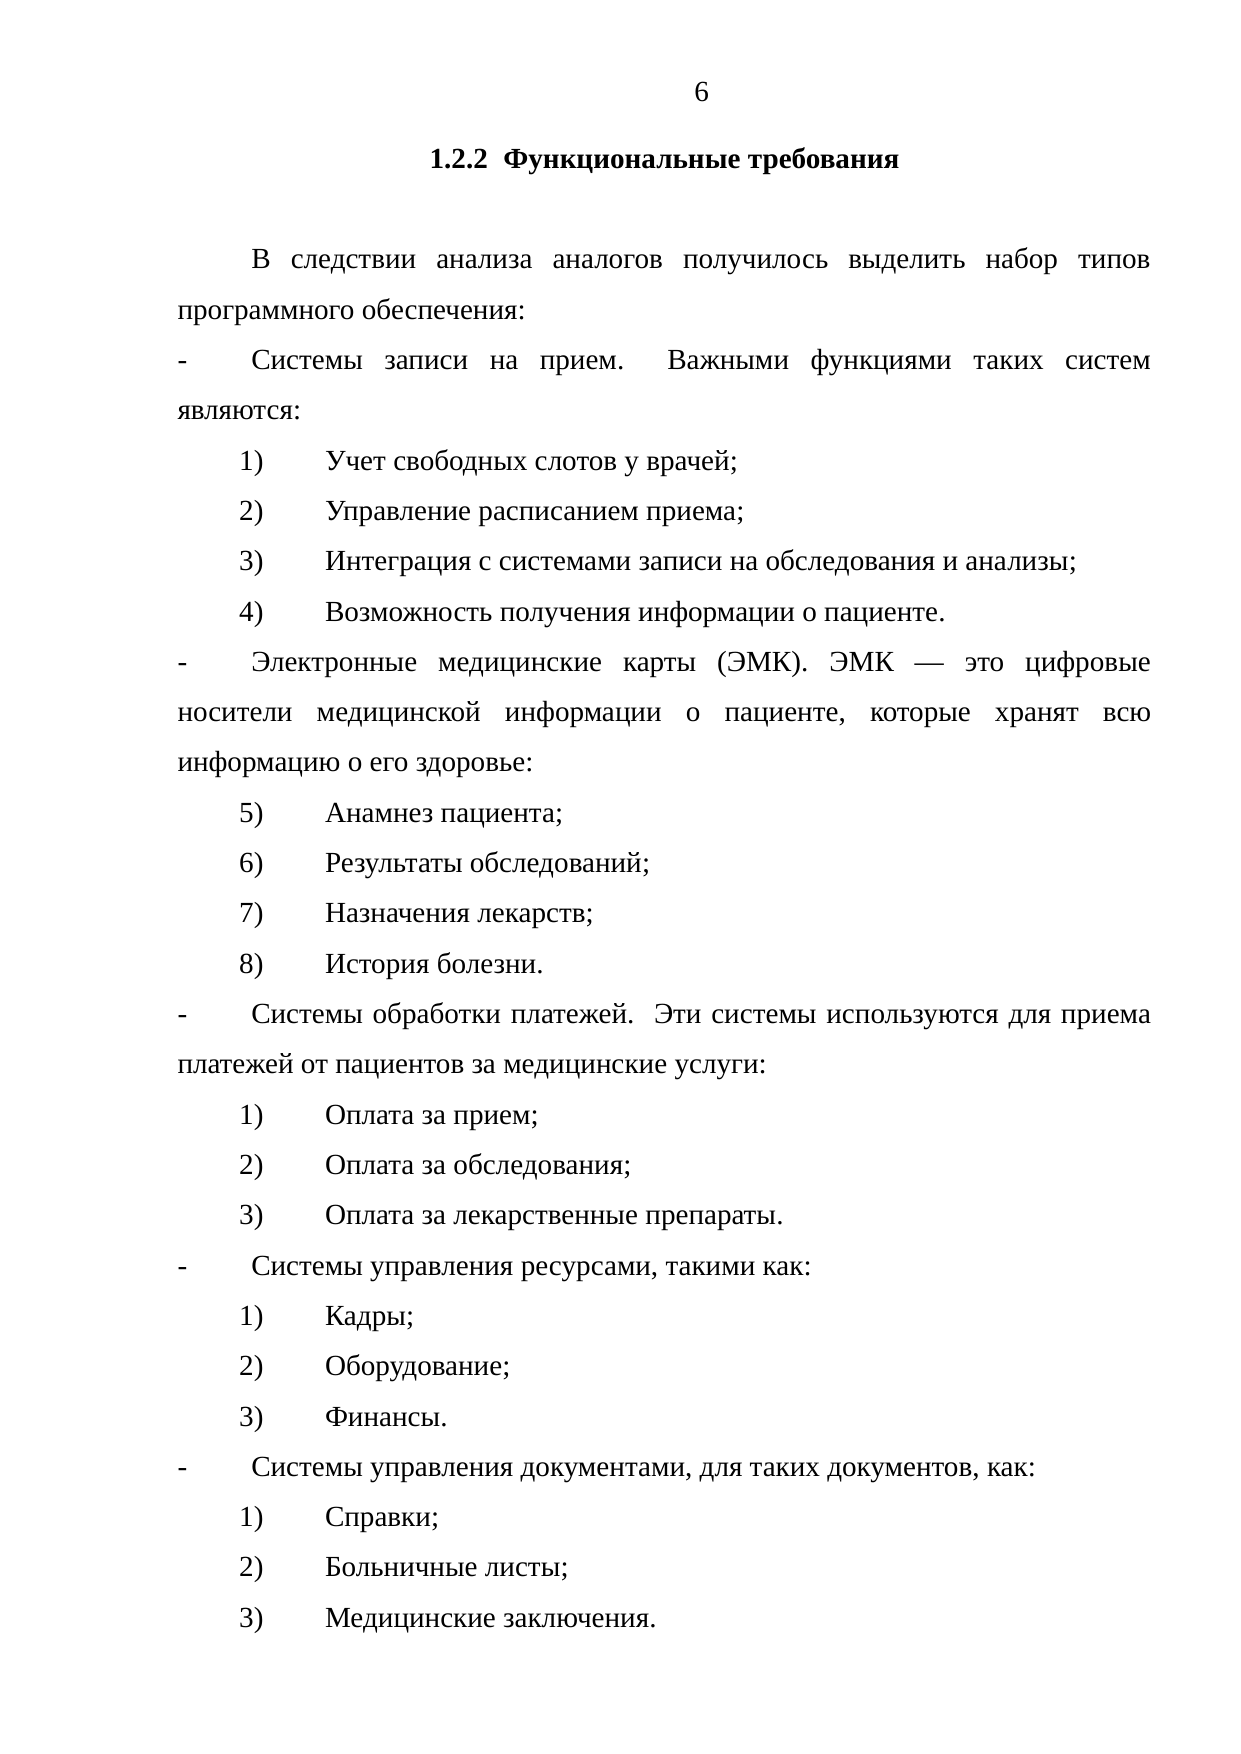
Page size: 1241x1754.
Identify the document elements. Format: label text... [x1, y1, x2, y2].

list Справки; [251, 1499, 1152, 1533]
list Оплата за лекарственные препараты. [251, 1197, 1152, 1231]
text Возможность получения информации о пациенте. [251, 594, 1152, 627]
text Электронные медицинские карты (ЭМК). ЭМК — это цифровые носители медицинской информации о пациенте, которые хранят всю информацию о его здоровье: [177, 644, 1152, 778]
text Системы управления документами, для таких документов, как: [177, 1449, 1152, 1482]
list Медицинские заключения. [251, 1600, 1152, 1633]
text Системы записи на прием. Важными функциями таких систем являются: [177, 342, 1152, 426]
list Кадры; [251, 1298, 1152, 1332]
text История болезни. [251, 946, 1152, 979]
list Оплата за обследования; [251, 1147, 1152, 1181]
text Назначения лекарств; [251, 896, 1152, 929]
text Системы управления ресурсами, такими как: [177, 1248, 1152, 1281]
text Результаты обследований; [251, 845, 1152, 879]
text В следствии анализа аналогов получилось выделить набор типов программного обеспечения: [177, 241, 1152, 325]
list Оплата за прием; [251, 1097, 1152, 1130]
list Оборудование; [251, 1348, 1152, 1382]
text Анамнез пациента; [251, 795, 1152, 828]
list Финансы. [251, 1399, 1152, 1432]
list Больничные листы; [251, 1549, 1152, 1583]
text Управление расписанием приема; [251, 493, 1152, 527]
list Системы обработки платежей. Эти системы используются для приема платежей от пациентов за медицинские услуги: [177, 996, 1152, 1080]
text Интеграция с системами записи на обследования и анализы; [251, 543, 1152, 577]
subtitle Функциональные требования [177, 141, 1152, 174]
text Учет свободных слотов у врачей; [251, 443, 1152, 476]
